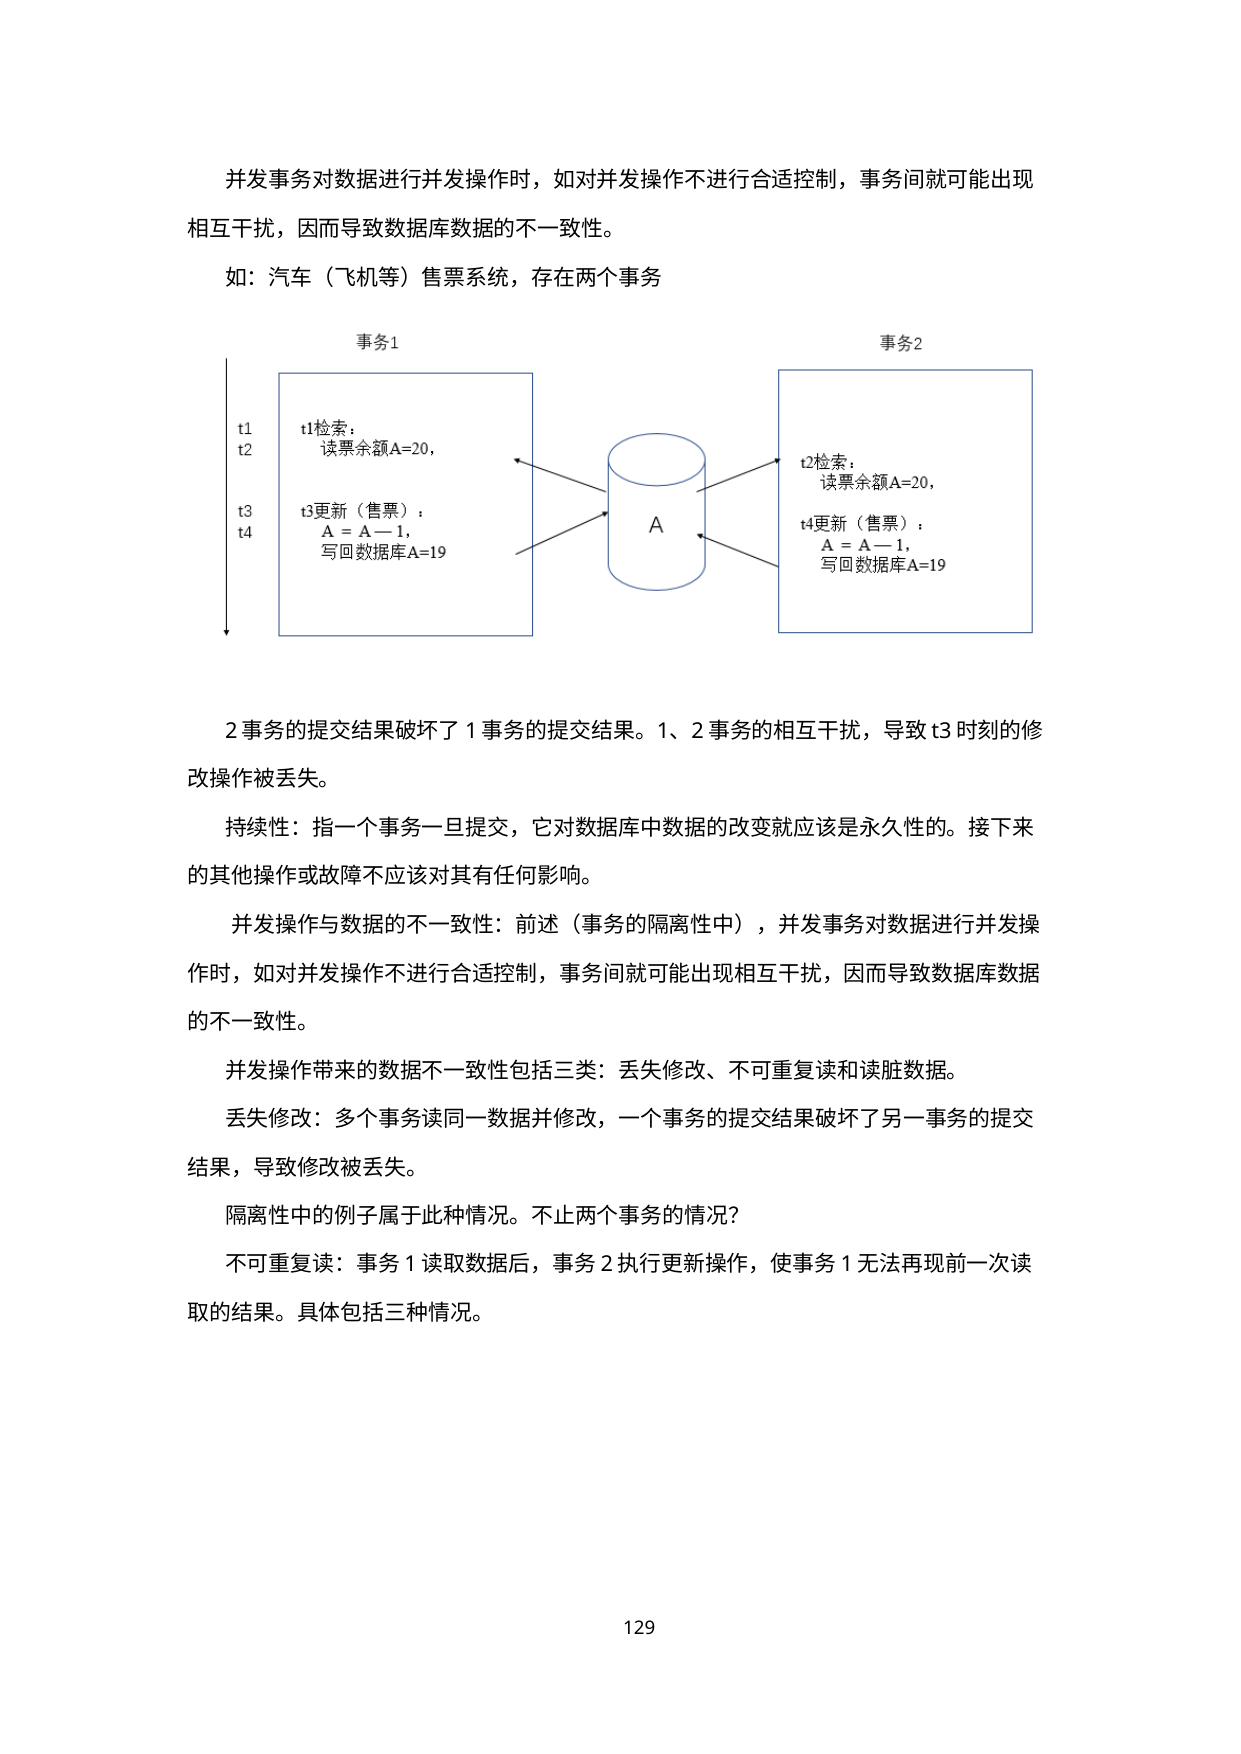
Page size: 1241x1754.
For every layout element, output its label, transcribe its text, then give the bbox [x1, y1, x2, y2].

text 隔离性中的例子属于此种情况。不止两个事务的情况？ [187, 1198, 1053, 1230]
text 并发操作带来的数据不一致性包括三类：丢失修改、不可重复读和读脏数据。 [187, 1052, 1053, 1085]
text 并发操作与数据的不一致性：前述（事务的隔离性中），并发事务对数据进行并发操作时，如对并发操作不进行合适控制，事务间就可能出现相互干扰，因而导致数据库数据的不一致性。 [187, 906, 1053, 1036]
text 如：汽车（飞机等）售票系统，存在两个事务 [187, 259, 1053, 292]
text 丢失修改：多个事务读同一数据并修改，一个事务的提交结果破坏了另一事务的提交结果，导致修改被丢失。 [187, 1101, 1053, 1182]
picture [187, 307, 1058, 683]
text 不可重复读：事务1读取数据后，事务2执行更新操作，使事务1无法再现前一次读取的结果。具体包括三种情况。 [187, 1246, 1053, 1327]
text 持续性：指一个事务一旦提交，它对数据库中数据的改变就应该是永久性的。接下来的其他操作或故障不应该对其有任何影响。 [187, 809, 1053, 891]
text 2事务的提交结果破坏了1事务的提交结果。1、2事务的相互干扰，导致t3时刻的修改操作被丢失。 [187, 712, 1053, 793]
text 并发事务对数据进行并发操作时，如对并发操作不进行合适控制，事务间就可能出现相互干扰，因而导致数据库数据的不一致性。 [187, 162, 1053, 243]
